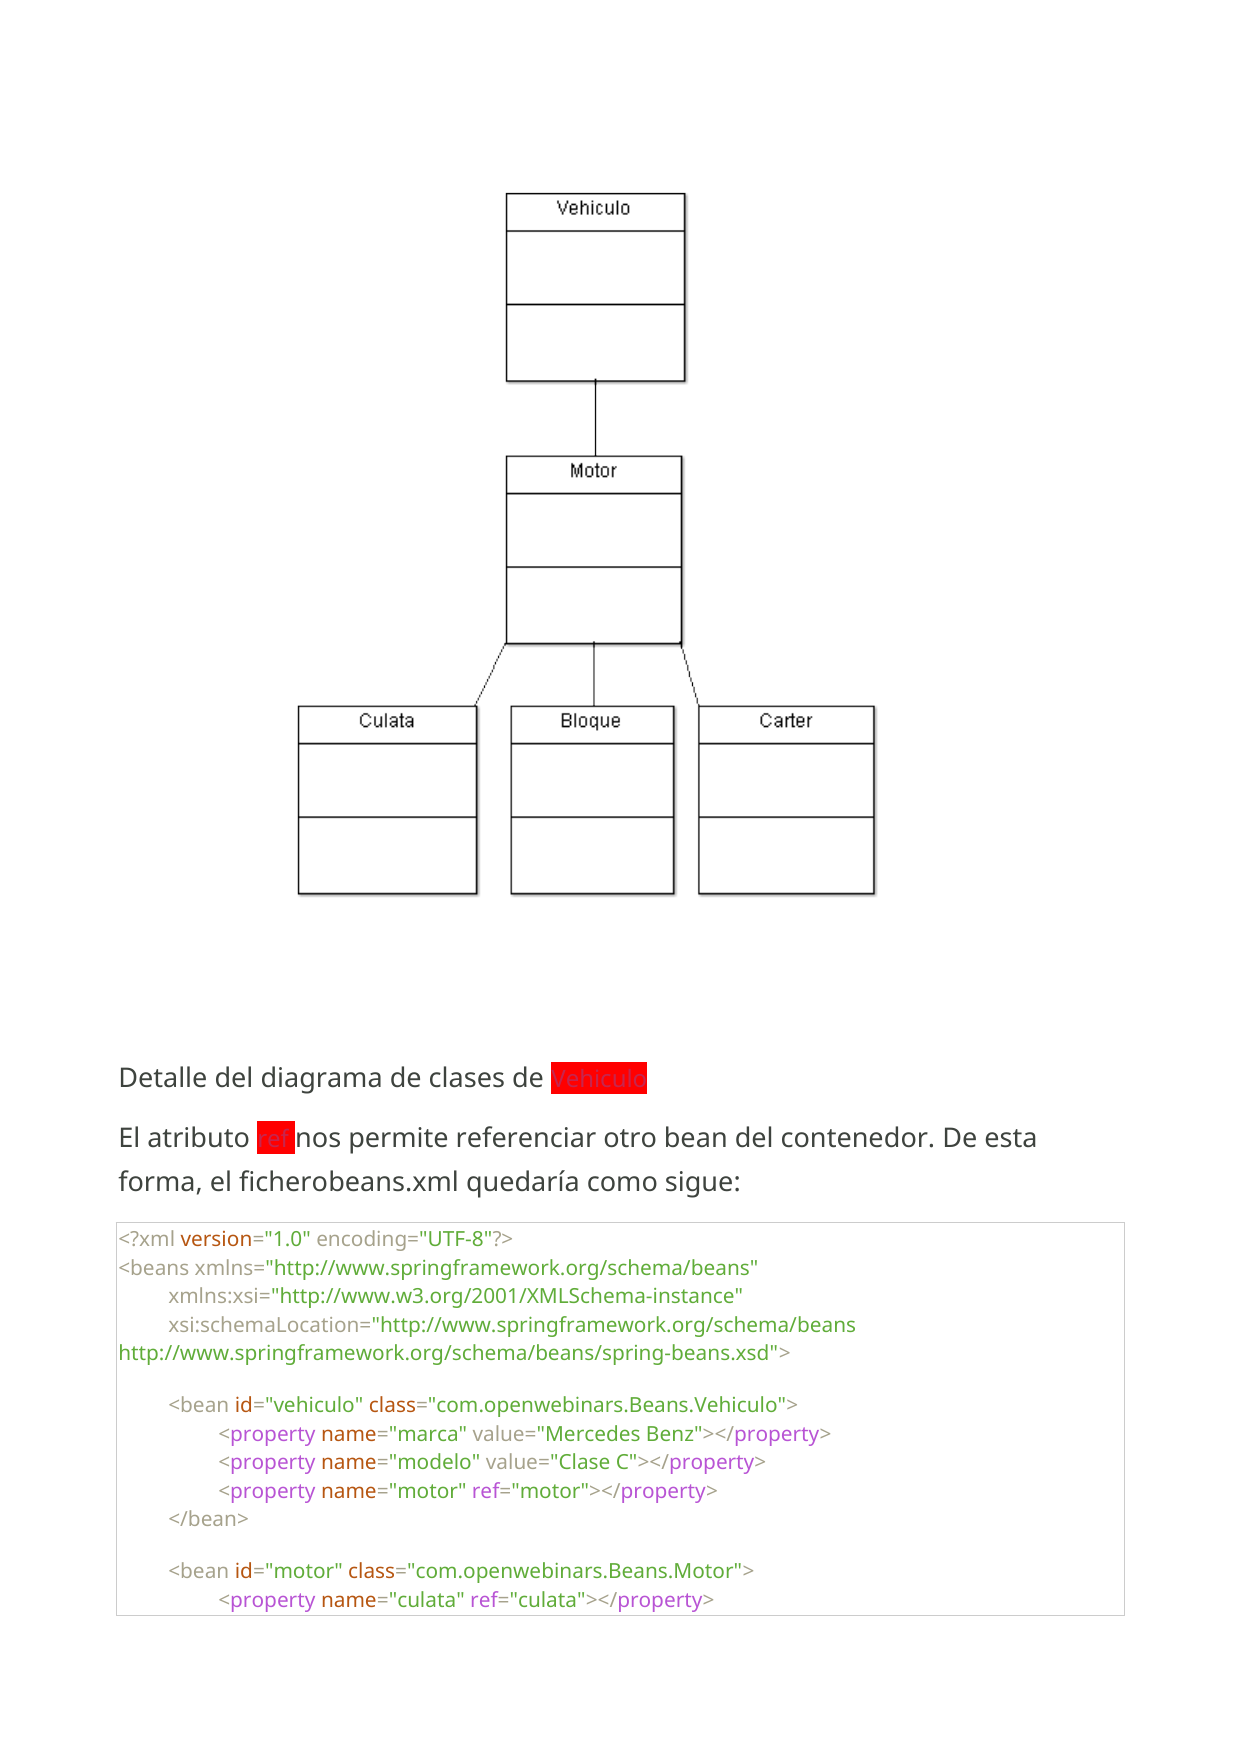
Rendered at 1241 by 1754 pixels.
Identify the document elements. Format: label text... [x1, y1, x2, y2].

text <beans xmlns="http://www.springframework.org/schema/beans" [118, 1253, 1122, 1281]
text </bean> [118, 1504, 1122, 1533]
text <property name="modelo" value="Clase C"></property> [118, 1447, 1122, 1476]
text <property name="marca" value="Mercedes Benz"></property> [118, 1419, 1122, 1447]
text <bean id="vehiculo" class="com.openwebinars.Beans.Vehiculo"> [118, 1390, 1122, 1419]
text Detalle del diagrama de clases de Vehiculo [118, 1058, 1122, 1095]
text <bean id="motor" class="com.openwebinars.Beans.Motor"> [118, 1556, 1122, 1582]
text <property name="motor" ref="motor"></property> [118, 1476, 1122, 1504]
text xsi:schemaLocation="http://www.springframework.org/schema/beans http://www.springframework.org/schema/beans/spring-beans.xsd"> [118, 1310, 1122, 1367]
text <?xml version="1.0" encoding="UTF-8"?> [117, 1223, 1124, 1253]
text <property name="culata" ref="culata"></property> [117, 1582, 1124, 1615]
text El atributo ref nos permite referenciar otro bean del contenedor. De esta forma, el ficherobeans.xml quedaría como sigue: [118, 1118, 1122, 1199]
text xmlns:xsi="http://www.w3.org/2001/XMLSchema-instance" [118, 1281, 1122, 1310]
picture [118, 118, 1058, 1037]
